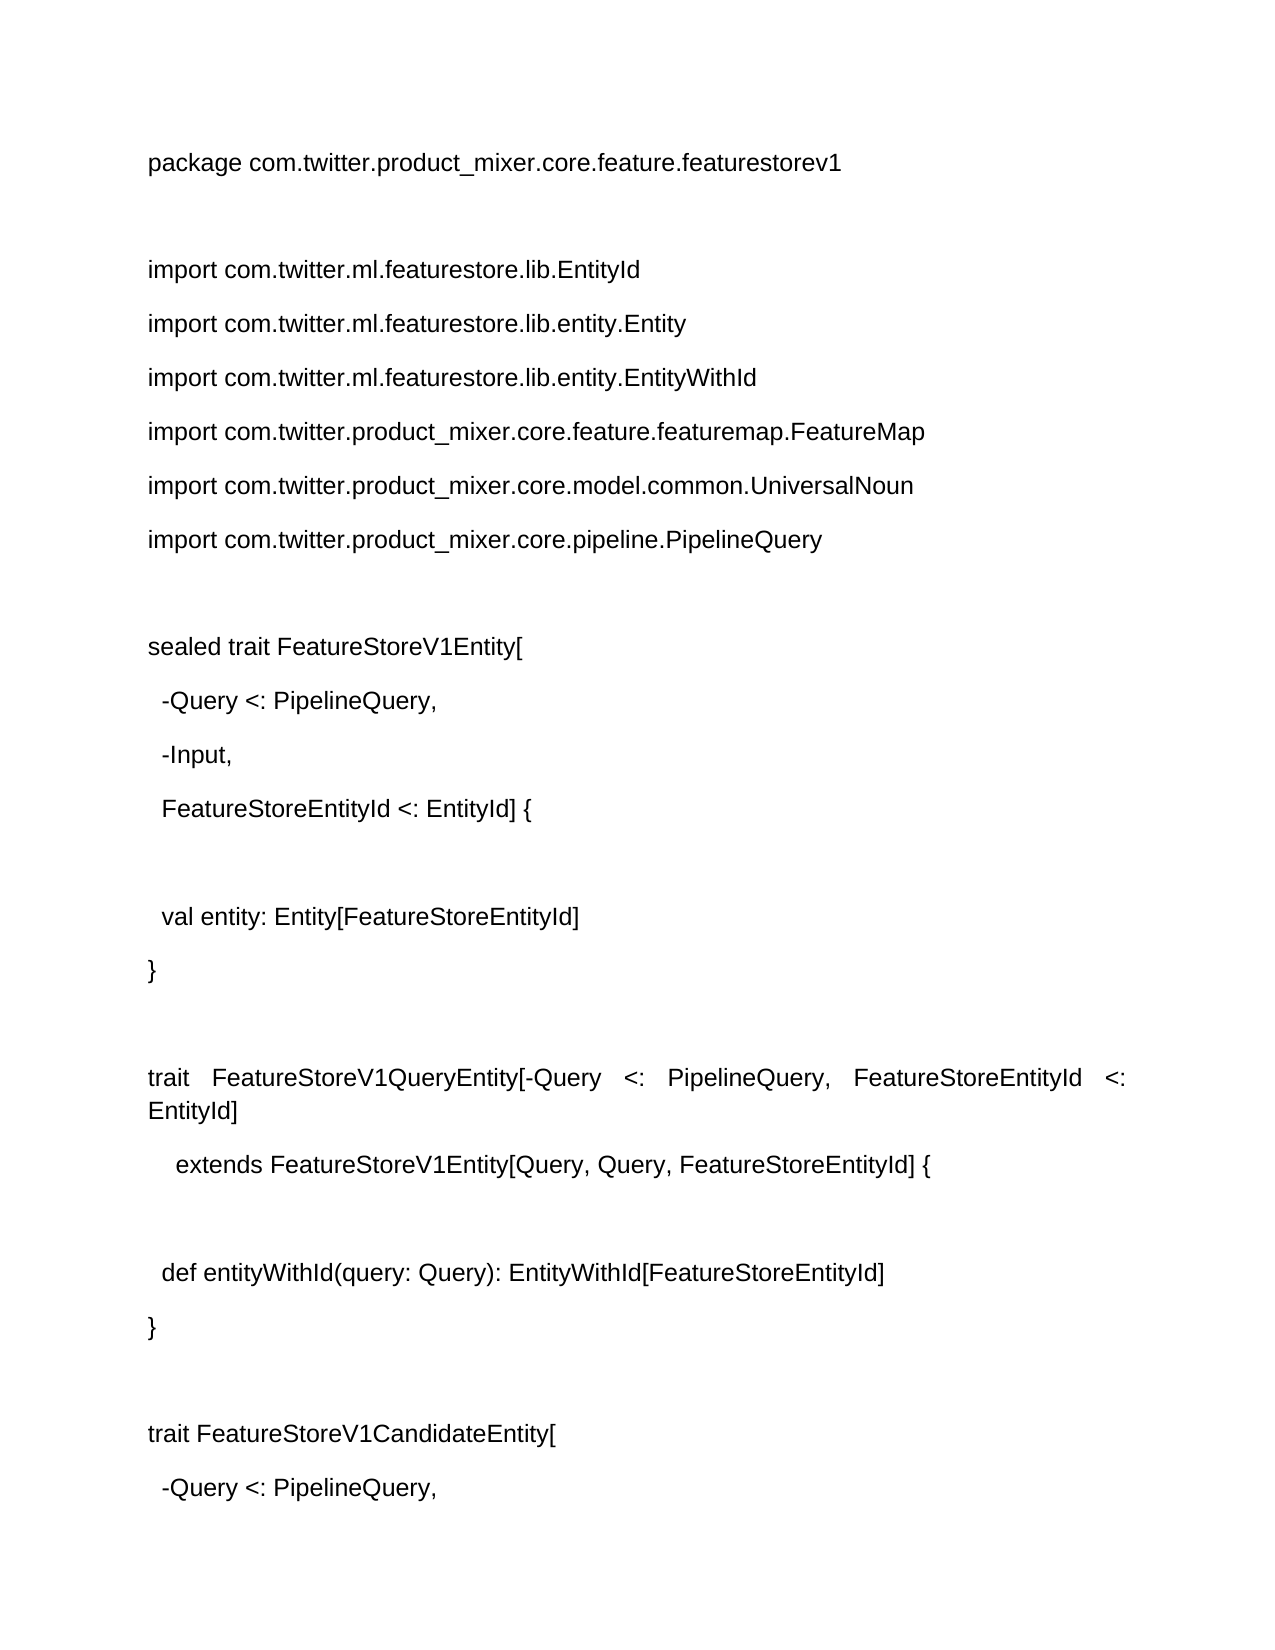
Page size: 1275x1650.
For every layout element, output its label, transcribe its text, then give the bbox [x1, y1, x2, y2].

text } [148, 955, 1127, 984]
text import com.twitter.ml.featurestore.lib.EntityId [148, 255, 1127, 284]
text val entity: Entity[FeatureStoreEntityId] [148, 902, 1127, 930]
text import com.twitter.ml.featurestore.lib.entity.EntityWithId [148, 363, 1127, 392]
text import com.twitter.product_mixer.core.pipeline.PipelineQuery [148, 524, 1127, 553]
text trait FeatureStoreV1CandidateEntity[ [148, 1419, 1127, 1448]
text import com.twitter.product_mixer.core.feature.featuremap.FeatureMap [148, 417, 1127, 446]
text -Input, [148, 740, 1127, 769]
text sealed trait FeatureStoreV1Entity[ [148, 632, 1127, 661]
text import com.twitter.product_mixer.core.model.common.UniversalNoun [148, 471, 1127, 499]
text FeatureStoreEntityId <: EntityId] { [148, 794, 1127, 823]
text extends FeatureStoreV1Entity[Query, Query, FeatureStoreEntityId] { [148, 1150, 1127, 1179]
text trait FeatureStoreV1QueryEntity[-Query <: PipelineQuery, FeatureStoreEntityId <: EntityId] [148, 1063, 1127, 1125]
text -Query <: PipelineQuery, [148, 686, 1127, 715]
text } [148, 1312, 1127, 1340]
text import com.twitter.ml.featurestore.lib.entity.Entity [148, 309, 1127, 338]
text package com.twitter.product_mixer.core.feature.featurestorev1 [148, 148, 1127, 176]
text def entityWithId(query: Query): EntityWithId[FeatureStoreEntityId] [148, 1258, 1127, 1286]
text -Query <: PipelineQuery, [148, 1473, 1127, 1502]
